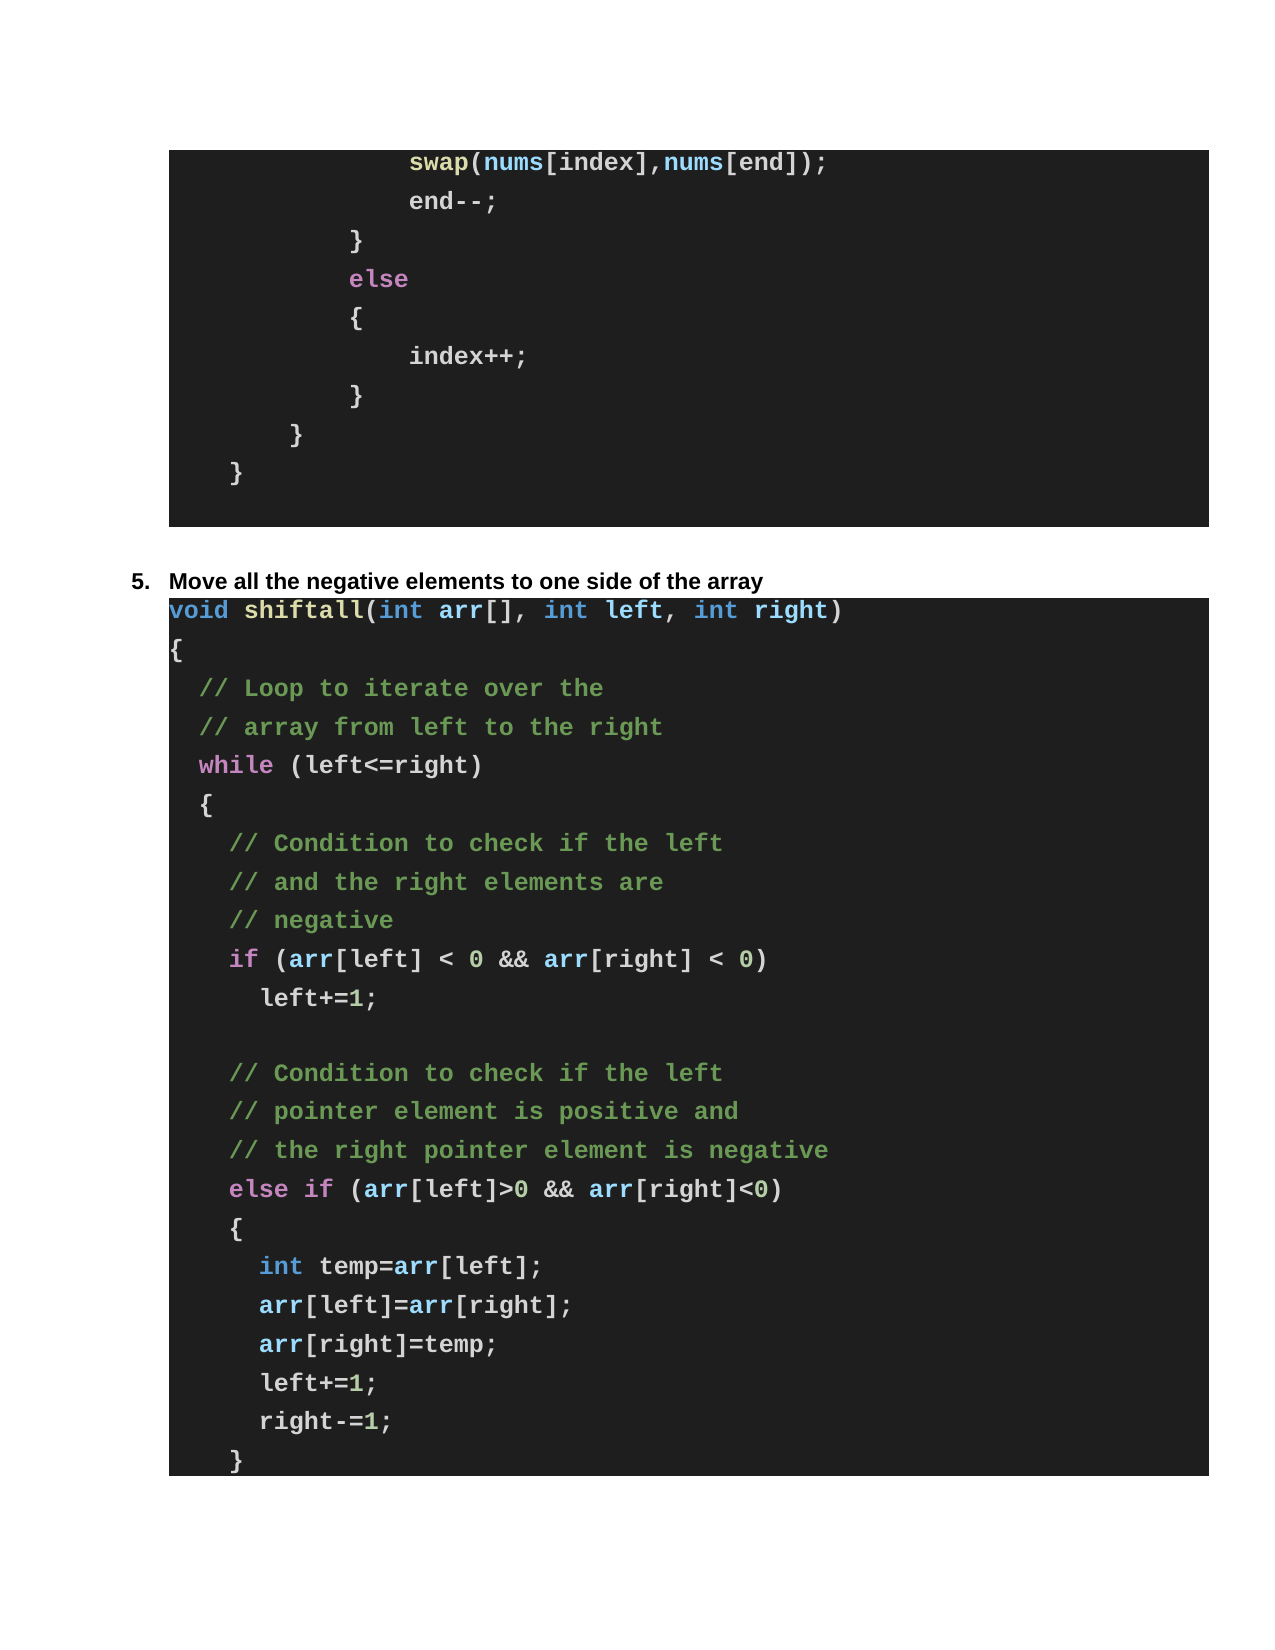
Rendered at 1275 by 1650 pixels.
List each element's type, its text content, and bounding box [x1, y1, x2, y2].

text left+=1; [169, 985, 1209, 1014]
text { [169, 792, 1209, 820]
text int temp=arr[left]; [169, 1254, 1209, 1282]
text { [169, 305, 1209, 333]
text // negative [169, 908, 1209, 936]
text end--; [169, 189, 1209, 217]
text } [169, 382, 1209, 411]
text index++; [169, 344, 1209, 372]
text } [169, 1448, 1209, 1476]
text if (arr[left] < 0 && arr[right] < 0) [169, 947, 1209, 975]
text else [169, 266, 1209, 294]
text // the right pointer element is negative [169, 1138, 1209, 1166]
list Move all the negative elements to one side of the array [131, 568, 1209, 594]
text void shiftall(int arr[], int left, int right) [169, 598, 1209, 626]
text // and the right elements are [169, 869, 1209, 897]
text arr[right]=temp; [169, 1331, 1209, 1360]
text swap(nums[index],nums[end]); [169, 150, 1209, 178]
text // Loop to iterate over the [169, 675, 1209, 704]
text // Condition to check if the left [169, 830, 1209, 859]
text { [169, 1215, 1209, 1243]
text // array from left to the right [169, 714, 1209, 742]
text } [169, 460, 1209, 488]
text arr[left]=arr[right]; [169, 1293, 1209, 1321]
text { [169, 637, 1209, 665]
text } [169, 227, 1209, 256]
text while (left<=right) [169, 753, 1209, 781]
text } [169, 421, 1209, 449]
text else if (arr[left]>0 && arr[right]<0) [169, 1176, 1209, 1205]
text right-=1; [169, 1409, 1209, 1437]
text // pointer element is positive and [169, 1099, 1209, 1127]
text left+=1; [169, 1370, 1209, 1398]
text // Condition to check if the left [169, 1060, 1209, 1088]
